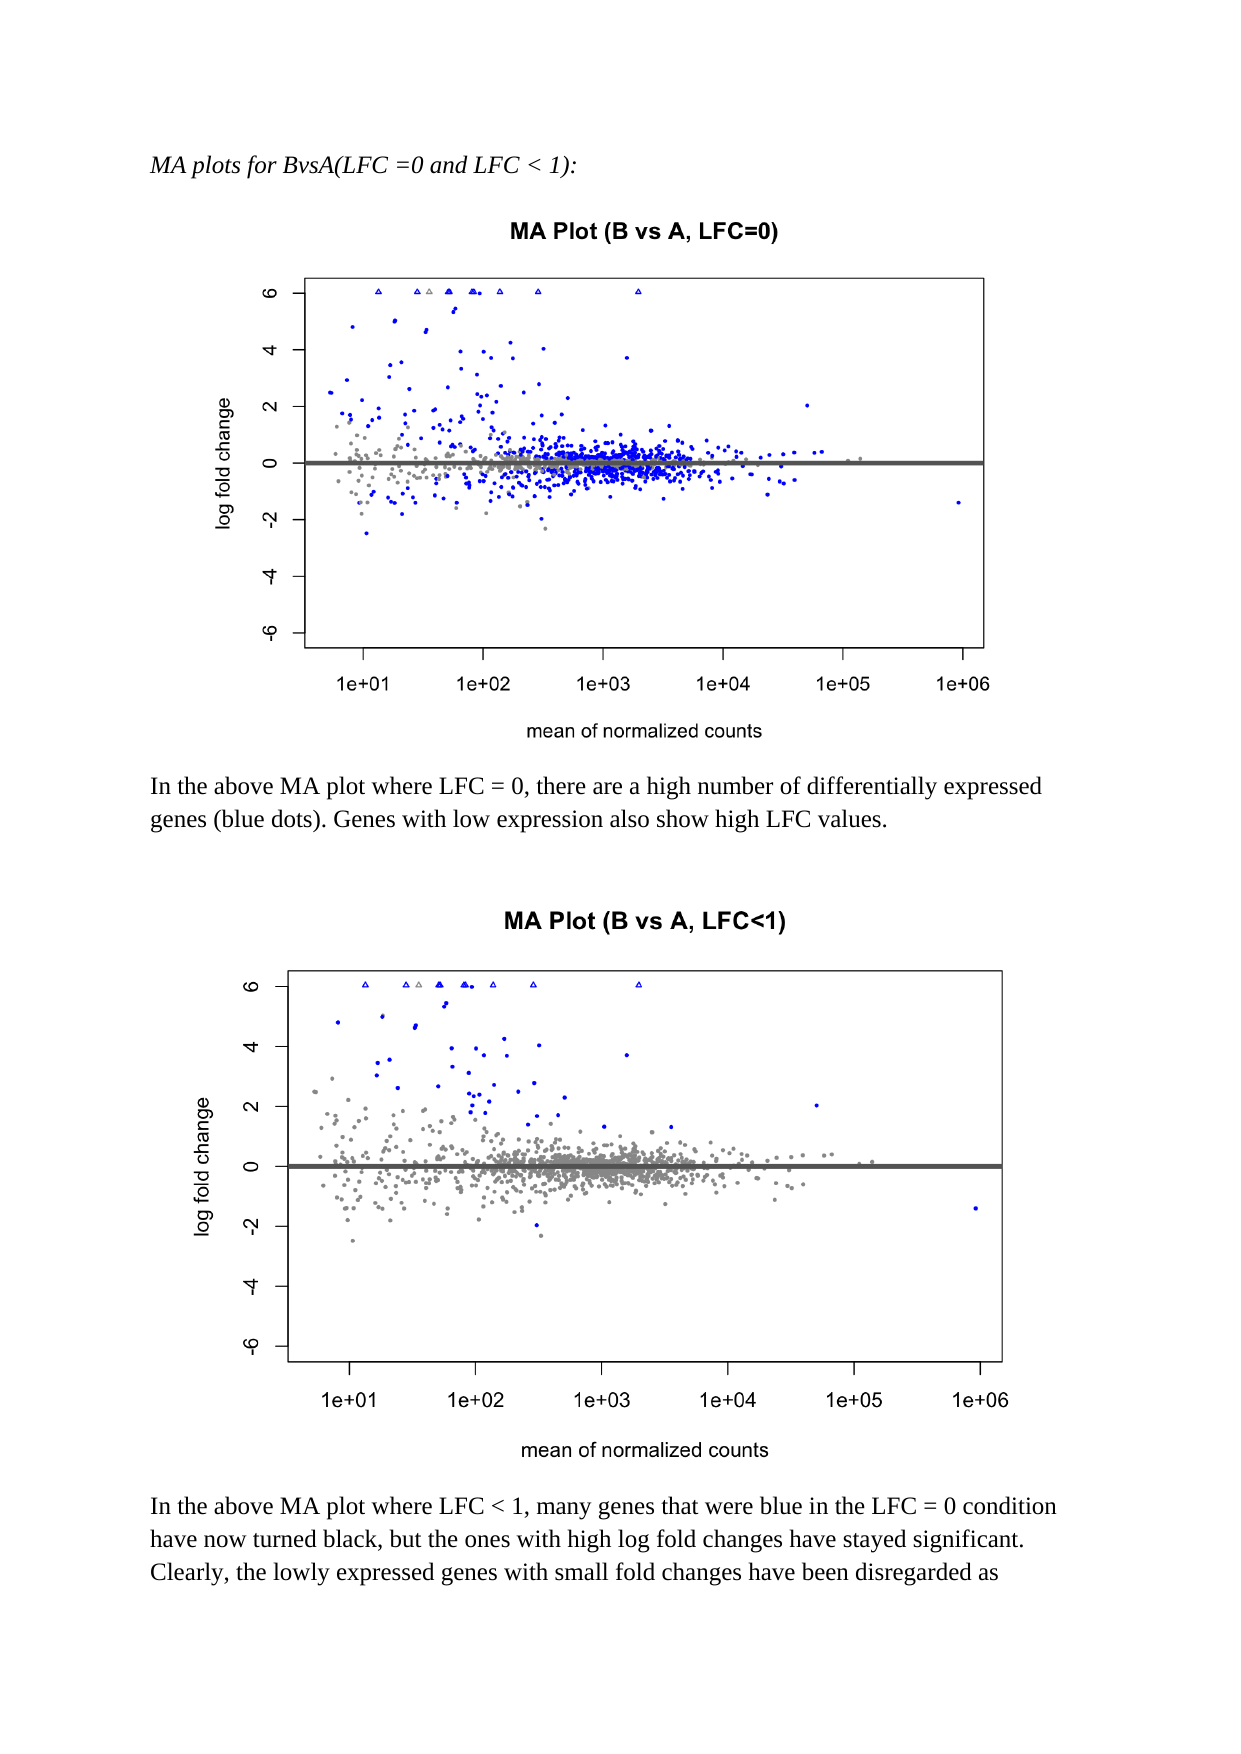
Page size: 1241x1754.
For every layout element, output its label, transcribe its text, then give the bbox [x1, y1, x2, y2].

picture [208, 183, 1033, 767]
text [150, 1491, 1090, 1586]
text MA plots for BvsA(LFC =0 and LFC < 1): [150, 150, 1090, 179]
picture [187, 869, 1054, 1488]
text In the above MA plot where LFC = 0, there are a high number of differentially expressed genes (blue dots). Genes with low expression also show high LFC values. [150, 771, 1090, 832]
